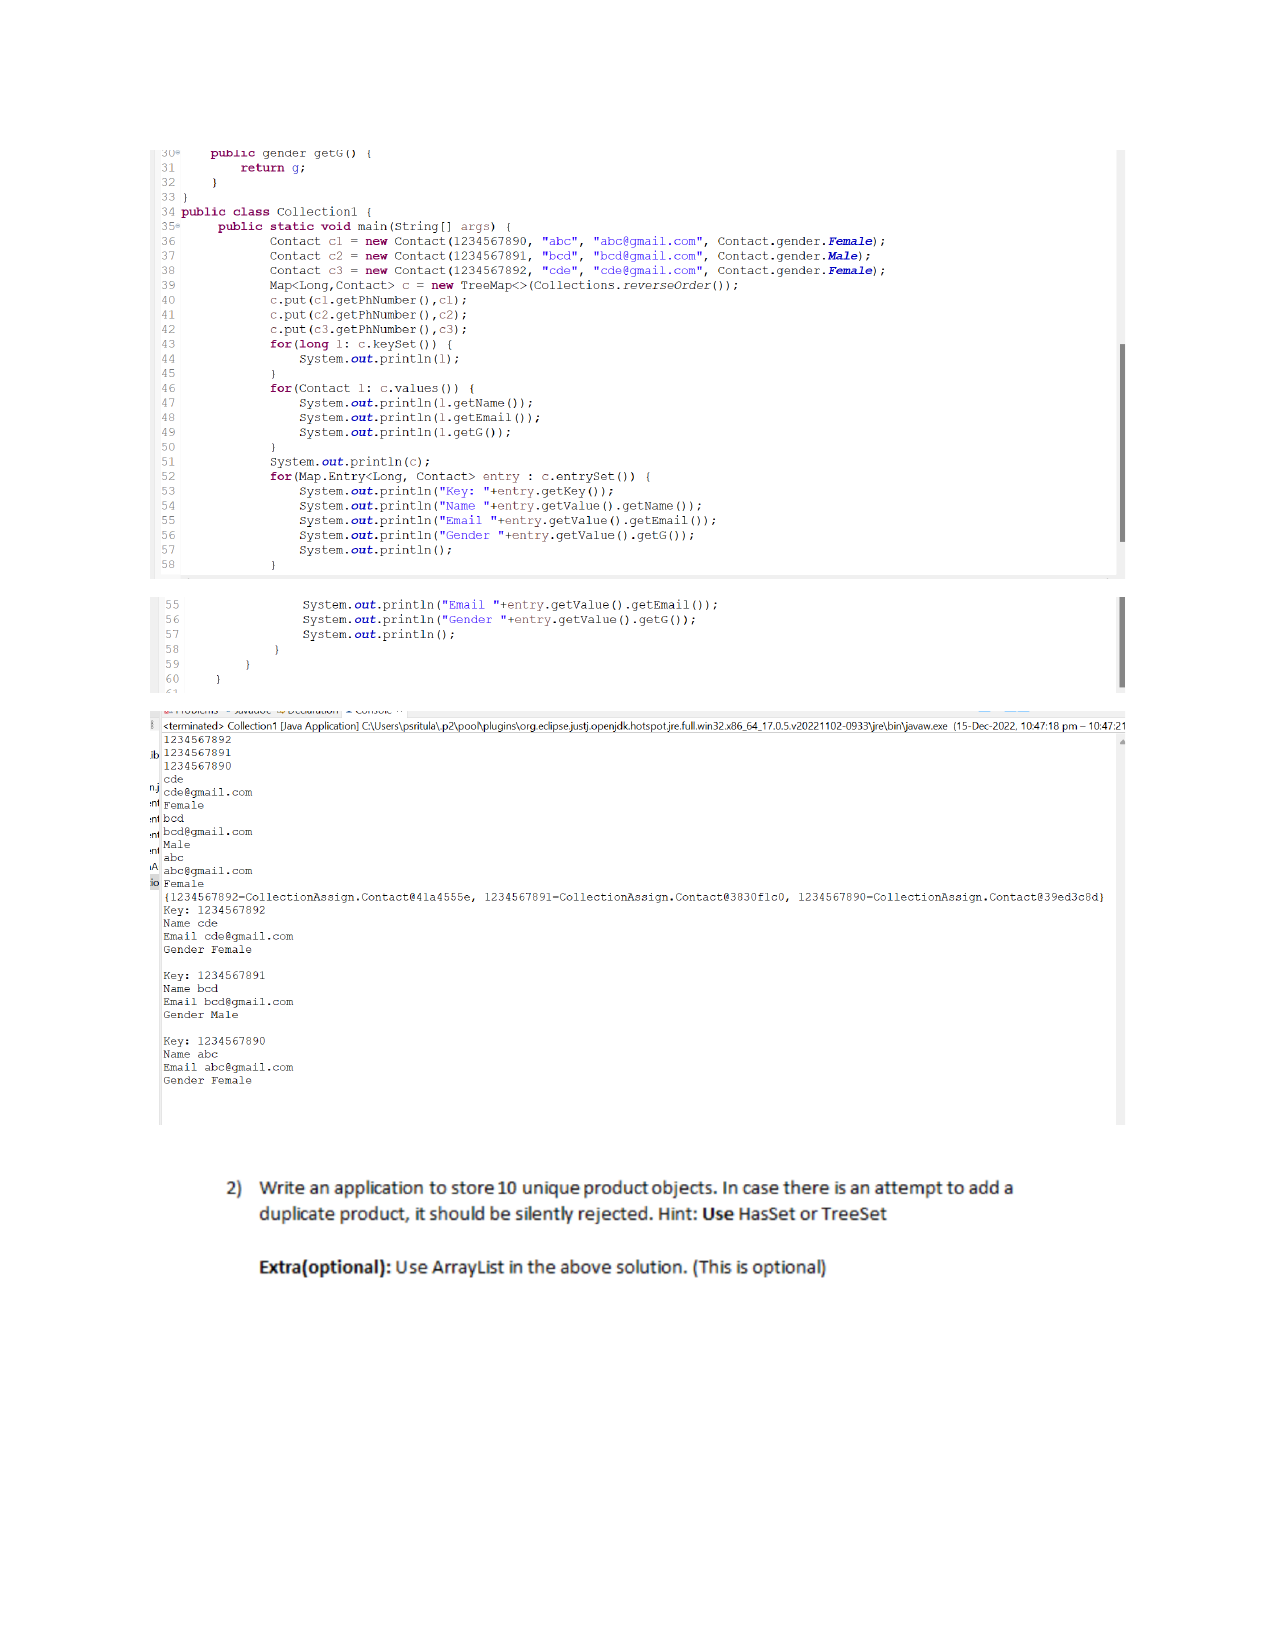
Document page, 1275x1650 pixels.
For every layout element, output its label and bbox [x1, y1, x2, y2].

picture [150, 711, 1125, 1125]
picture [150, 150, 1125, 579]
picture [150, 597, 1125, 693]
picture [150, 1143, 1125, 1320]
